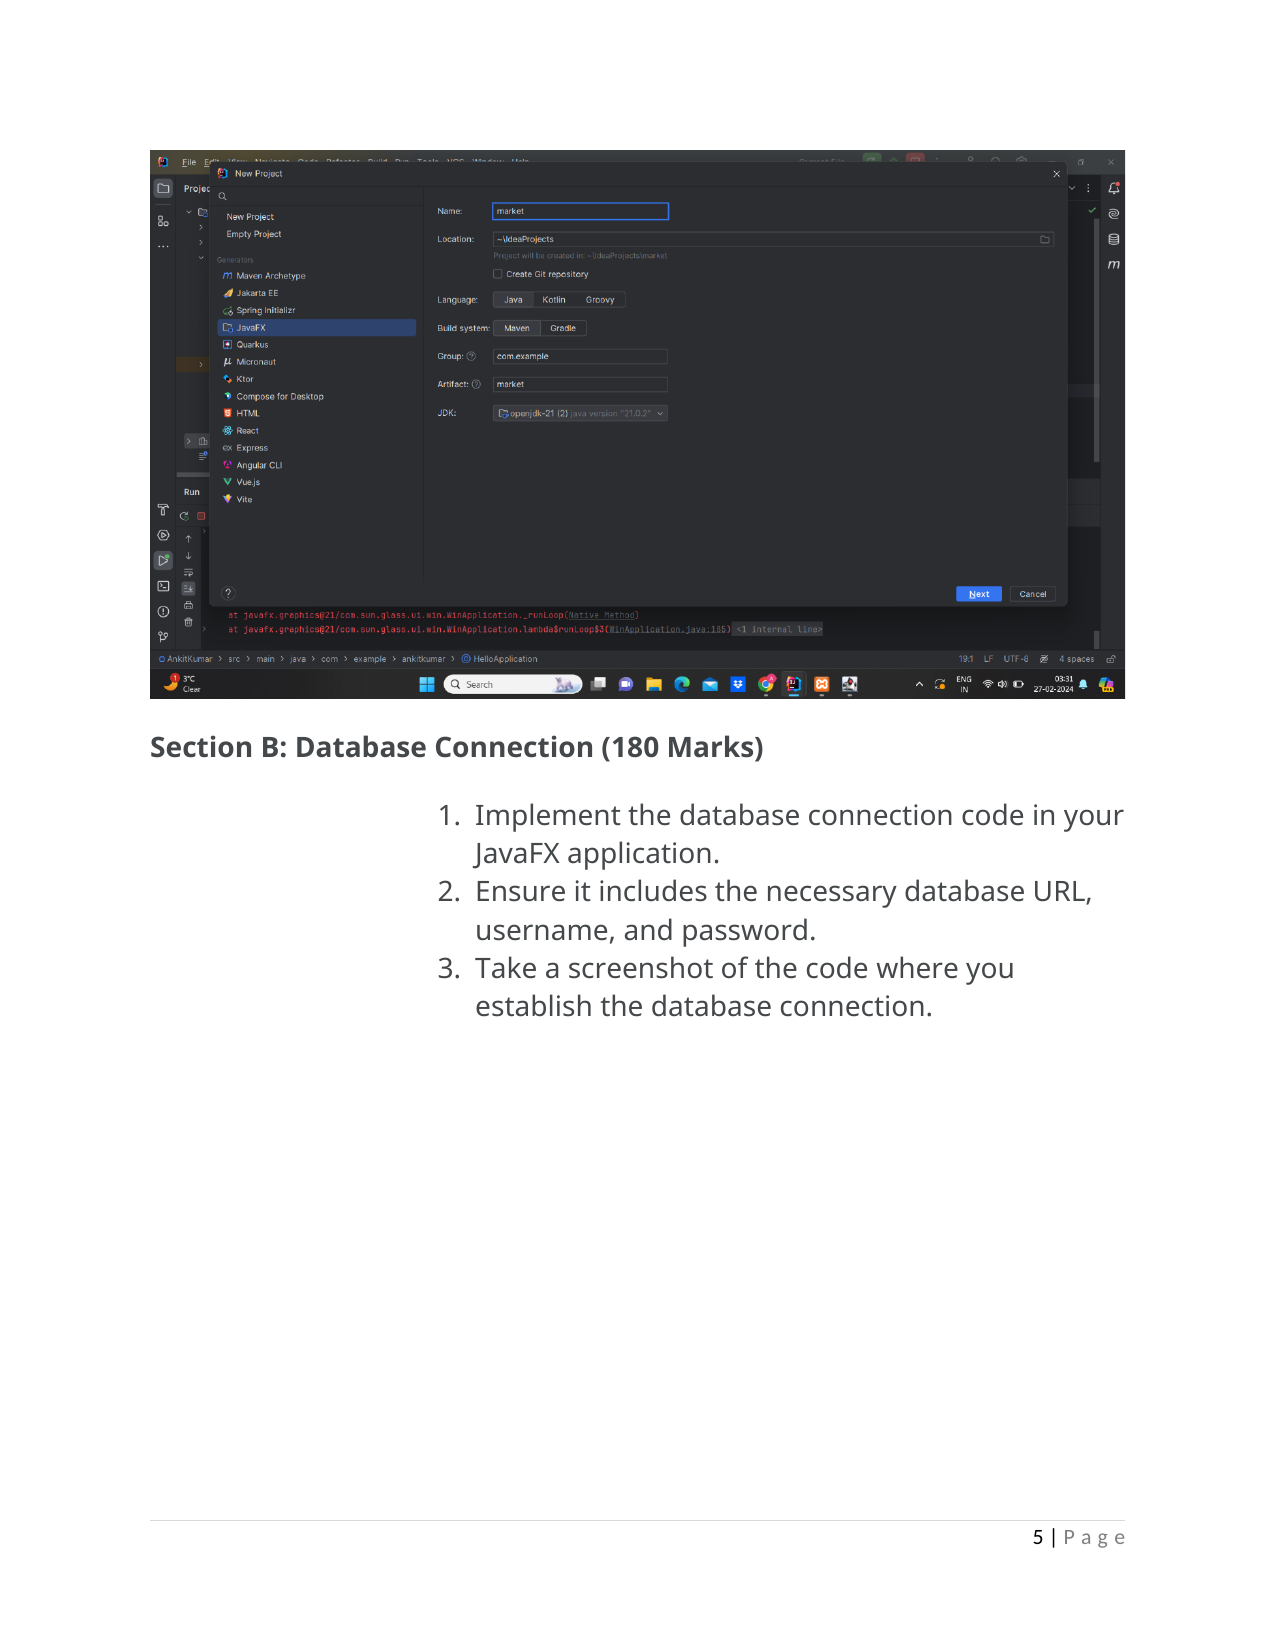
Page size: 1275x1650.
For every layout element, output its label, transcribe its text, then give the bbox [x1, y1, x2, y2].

picture [150, 150, 1125, 699]
list Ensure it includes the necessary database URL, username, and password. [437, 872, 1125, 948]
list Implement the database connection code in your JavaFX application. [437, 795, 1125, 872]
text Section B: Database Connection (180 Marks) [150, 728, 1125, 766]
list Take a screenshot of the code where you establish the database connection. [437, 948, 1125, 1025]
